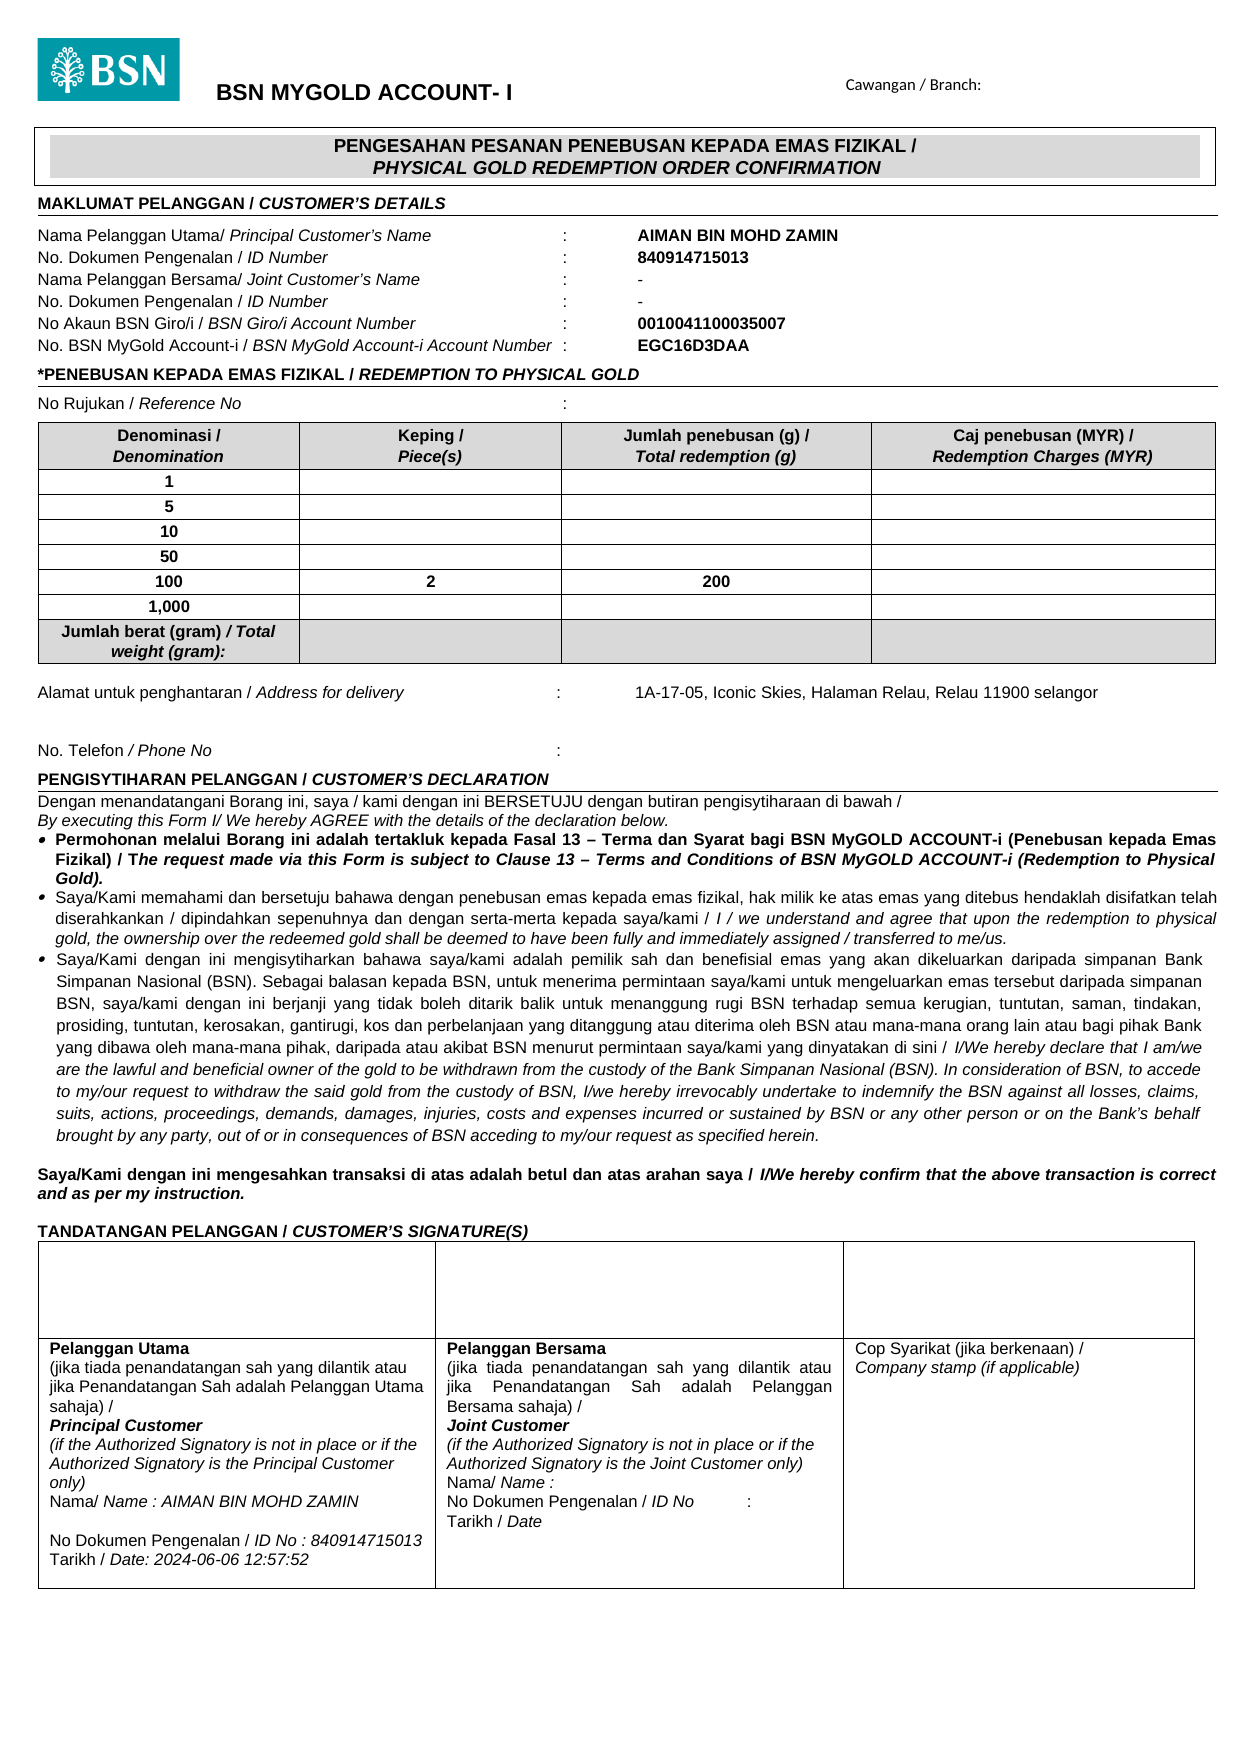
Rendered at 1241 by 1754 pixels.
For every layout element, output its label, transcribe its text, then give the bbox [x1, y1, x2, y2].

table_header [436, 1242, 843, 1338]
table_cell [872, 470, 1215, 494]
text TANDATANGAN PELANGGAN / CUSTOMER’S SIGNATURE(S) [37, 1222, 1218, 1241]
table_header Caj penebusan (MYR) / Redemption Charges (MYR) [872, 423, 1215, 469]
table_cell 10 [39, 520, 299, 544]
text *PENEBUSAN KEPADA EMAS FIZIKAL / REDEMPTION TO PHYSICAL GOLD [37, 364, 1218, 387]
table_cell 1 [39, 470, 299, 494]
text Saya/Kami dengan ini mengesahkan transaksi di atas adalah betul dan atas arahan saya / I/We hereby confirm that the above transaction is correct and as per my instruction. [37, 1164, 1218, 1203]
table_cell [872, 545, 1215, 569]
table_cell [872, 520, 1215, 544]
table_cell 5 [39, 495, 299, 519]
text Nama Pelanggan Bersama/ Joint Customer’s Name : - [37, 270, 1218, 289]
table_cell [562, 545, 871, 569]
text No. Telefon / Phone No : [37, 741, 1218, 760]
table_header Jumlah penebusan (g) / Total redemption (g) [562, 423, 871, 469]
table_cell [300, 595, 561, 619]
text By executing this Form I/ We hereby AGREE with the details of the declaration below. [37, 811, 1218, 830]
picture [37, 38, 180, 101]
table_header BSN MYGOLD ACCOUNT- I [211, 54, 834, 114]
table_cell 1,000 [39, 595, 299, 619]
text No. Dokumen Pengenalan / ID Number : 840914715013 [37, 248, 1218, 267]
table_cell [300, 470, 561, 494]
text MAKLUMAT PELANGGAN / CUSTOMER’S DETAILS [37, 194, 1218, 216]
table_header Cawangan / Branch: [834, 54, 1240, 114]
text Dengan menandatangani Borang ini, saya / kami dengan ini BERSETUJU dengan butiran pengisytiharaan di bawah / [37, 792, 1218, 811]
table_cell [562, 470, 871, 494]
text Alamat untuk penghantaran / Address for delivery : 1A-17-05, Iconic Skies, Halaman Relau, Relau 11900 selangor [37, 683, 1218, 702]
table_cell [300, 620, 561, 663]
text No. BSN MyGold Account-i / BSN MyGold Account-i Account Number : EGC16D3DAA [37, 336, 1218, 355]
table_header Keping / Piece(s) [300, 423, 561, 469]
list Saya/Kami memahami dan bersetuju bahawa dengan penebusan emas kepada emas fizikal, hak milik ke atas emas yang ditebus hendaklah disifatkan telah diserahkankan / dipindahkan sepenuhnya dan dengan serta-merta kepada saya/kami / I / we understand and agree that upon the redemption to physical gold, the ownership over the redeemed gold shall be deemed to have been fully and immediately assigned / transferred to me/us. [37, 888, 1218, 948]
table_cell [872, 570, 1215, 594]
table_cell [300, 495, 561, 519]
table_header [844, 1242, 1194, 1338]
text PENGISYTIHARAN PELANGGAN / CUSTOMER’S DECLARATION [37, 769, 1218, 792]
table_cell Jumlah berat (gram) / Total weight (gram): [39, 620, 299, 663]
text No Akaun BSN Giro/i / BSN Giro/i Account Number : 0010041100035007 [37, 314, 1218, 333]
list Permohonan melalui Borang ini adalah tertakluk kepada Fasal 13 – Terma dan Syarat bagi BSN MyGOLD ACCOUNT-i (Penebusan kepada Emas Fizikal) / The request made via this Form is subject to Clause 13 – Terms and Conditions of BSN MyGOLD ACCOUNT-i (Redemption to Physical Gold). [37, 830, 1218, 888]
table_header [39, 1242, 435, 1338]
table_cell [872, 595, 1215, 619]
table_cell 50 [39, 545, 299, 569]
table_cell [872, 620, 1215, 663]
table_cell [872, 495, 1215, 519]
text No. Dokumen Pengenalan / ID Number : - [37, 292, 1218, 311]
table_cell [562, 595, 871, 619]
text No Rujukan / Reference No : [37, 393, 1218, 413]
table_cell 100 [39, 570, 299, 594]
table_cell [562, 495, 871, 519]
table_cell Pelanggan Bersama (jika tiada penandatangan sah yang dilantik atau jika Penandatangan Sah adalah Pelanggan Bersama sahaja) / Joint Customer (if the Authorized Signatory is not in place or if the Authorized Signatory is the Joint Customer only) Nama/ Name : No Dokumen Pengenalan / ID No : Tarikh / Date [436, 1339, 843, 1588]
table_cell [562, 520, 871, 544]
table_header Denominasi / Denomination [39, 423, 299, 469]
text Nama Pelanggan Utama/ Principal Customer’s Name : AIMAN BIN MOHD ZAMIN [37, 226, 1218, 245]
table_cell 200 [562, 570, 871, 594]
table_cell [562, 620, 871, 663]
table_cell [300, 545, 561, 569]
list Saya/Kami dengan ini mengisytiharkan bahawa saya/kami adalah pemilik sah dan benefisial emas yang akan dikeluarkan daripada simpanan Bank Simpanan Nasional (BSN). Sebagai balasan kepada BSN, untuk menerima permintaan saya/kami untuk mengeluarkan emas tersebut daripada simpanan BSN, saya/kami dengan ini berjanji yang tidak boleh ditarik balik untuk menanggung rugi BSN terhadap semua kerugian, tuntutan, saman, tindakan, prosiding, tuntutan, kerosakan, gantirugi, kos dan perbelanjaan yang ditanggung atau diterima oleh BSN atau mana-mana orang lain atau bagi pihak Bank yang dibawa oleh mana-mana pihak, daripada atau akibat BSN menurut permintaan saya/kami yang dinyatakan di sini / I/We hereby declare that I am/we are the lawful and beneficial owner of the gold to be withdrawn from the custody of the Bank Simpanan Nasional (BSN). In consideration of BSN, to accede to my/our request to withdraw the said gold from the custody of BSN, I/we hereby irrevocably undertake to indemnify the BSN against all losses, claims, suits, actions, proceedings, demands, damages, injuries, costs and expenses incurred or sustained by BSN or any other person or on the Bank’s behalf brought by any party, out of or in consequences of BSN acceding to my/our request as specified herein. [37, 950, 1204, 1145]
table_cell [300, 520, 561, 544]
table_cell Pelanggan Utama (jika tiada penandatangan sah yang dilantik atau jika Penandatangan Sah adalah Pelanggan Utama sahaja) / Principal Customer (if the Authorized Signatory is not in place or if the Authorized Signatory is the Principal Customer only) Nama/ Name : AIMAN BIN MOHD ZAMIN No Dokumen Pengenalan / ID No : 840914715013 Tarikh / Date: 2024-06-06 12:57:52 [39, 1339, 435, 1588]
table_cell 2 [300, 570, 561, 594]
table_cell Cop Syarikat (jika berkenaan) / Company stamp (if applicable) [844, 1339, 1194, 1588]
